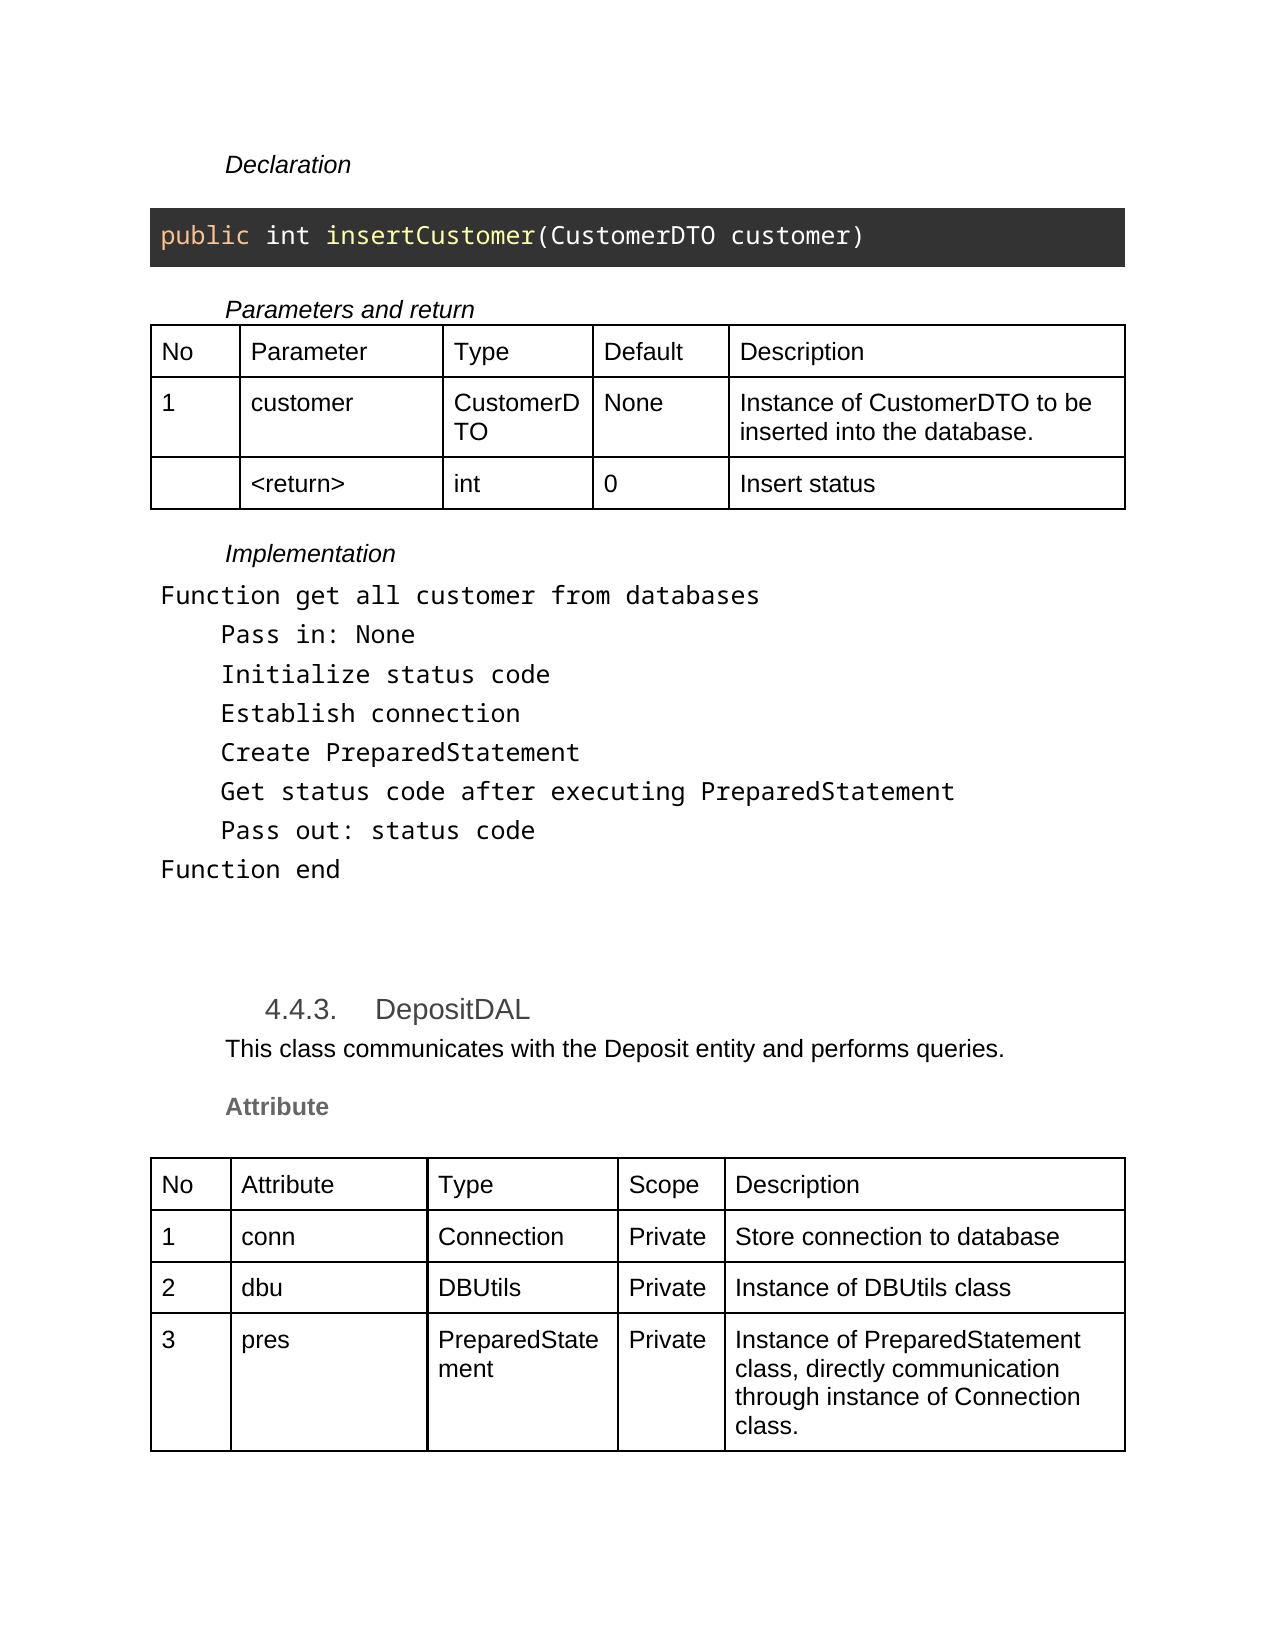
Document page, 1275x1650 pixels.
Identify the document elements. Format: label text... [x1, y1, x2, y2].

table_cell 1 [152, 1211, 230, 1261]
table_header Attribute [232, 1159, 426, 1209]
table_cell Private [619, 1314, 724, 1450]
table_cell None [594, 378, 728, 456]
table_header Type [444, 326, 592, 376]
table_cell Private [619, 1263, 724, 1312]
table_cell [152, 458, 239, 508]
text Implementation [150, 539, 1125, 567]
subtitle DepositDAL [337, 992, 1125, 1025]
table_header public int insertCustomer(CustomerDTO customer) [150, 208, 1125, 267]
table_cell Instance of CustomerDTO to be inserted into the database. [730, 378, 1124, 456]
table_header Default [594, 326, 728, 376]
table_cell 1 [152, 378, 239, 456]
table_header Function get all customer from databases Pass in: None Initialize status code Establish connection Create PreparedStatement Get status code after executing PreparedStatement Pass out: status code Function end [150, 568, 1125, 901]
table_header Type [429, 1159, 617, 1209]
table_cell Private [619, 1211, 724, 1261]
table_cell conn [232, 1211, 426, 1261]
table_cell int [444, 458, 592, 508]
subtitle Attribute [150, 1091, 1125, 1120]
table_cell customer [241, 378, 442, 456]
table_header Description [726, 1159, 1124, 1209]
table_cell Connection [429, 1211, 617, 1261]
table_cell <return> [241, 458, 442, 508]
table_header Description [730, 326, 1124, 376]
table_cell Instance of DBUtils class [726, 1263, 1124, 1312]
text Parameters and return [150, 295, 1125, 324]
table_cell PreparedStatement [429, 1314, 617, 1450]
table_cell CustomerDTO [444, 378, 592, 456]
table_cell Insert status [730, 458, 1124, 508]
table_cell pres [232, 1314, 426, 1450]
table_cell 0 [594, 458, 728, 508]
table_cell DBUtils [429, 1263, 617, 1312]
table_header Scope [619, 1159, 724, 1209]
table_header Parameter [241, 326, 442, 376]
table_cell 2 [152, 1263, 230, 1312]
table_cell dbu [232, 1263, 426, 1312]
text This class communicates with the Deposit entity and performs queries. [150, 1033, 1125, 1062]
table_cell 3 [152, 1314, 230, 1450]
table_cell Instance of PreparedStatement class, directly communication through instance of Connection class. [726, 1314, 1124, 1450]
table_header No [152, 1159, 230, 1209]
text Declaration [150, 150, 1125, 179]
table_cell Store connection to database [726, 1211, 1124, 1261]
table_header No [152, 326, 239, 376]
